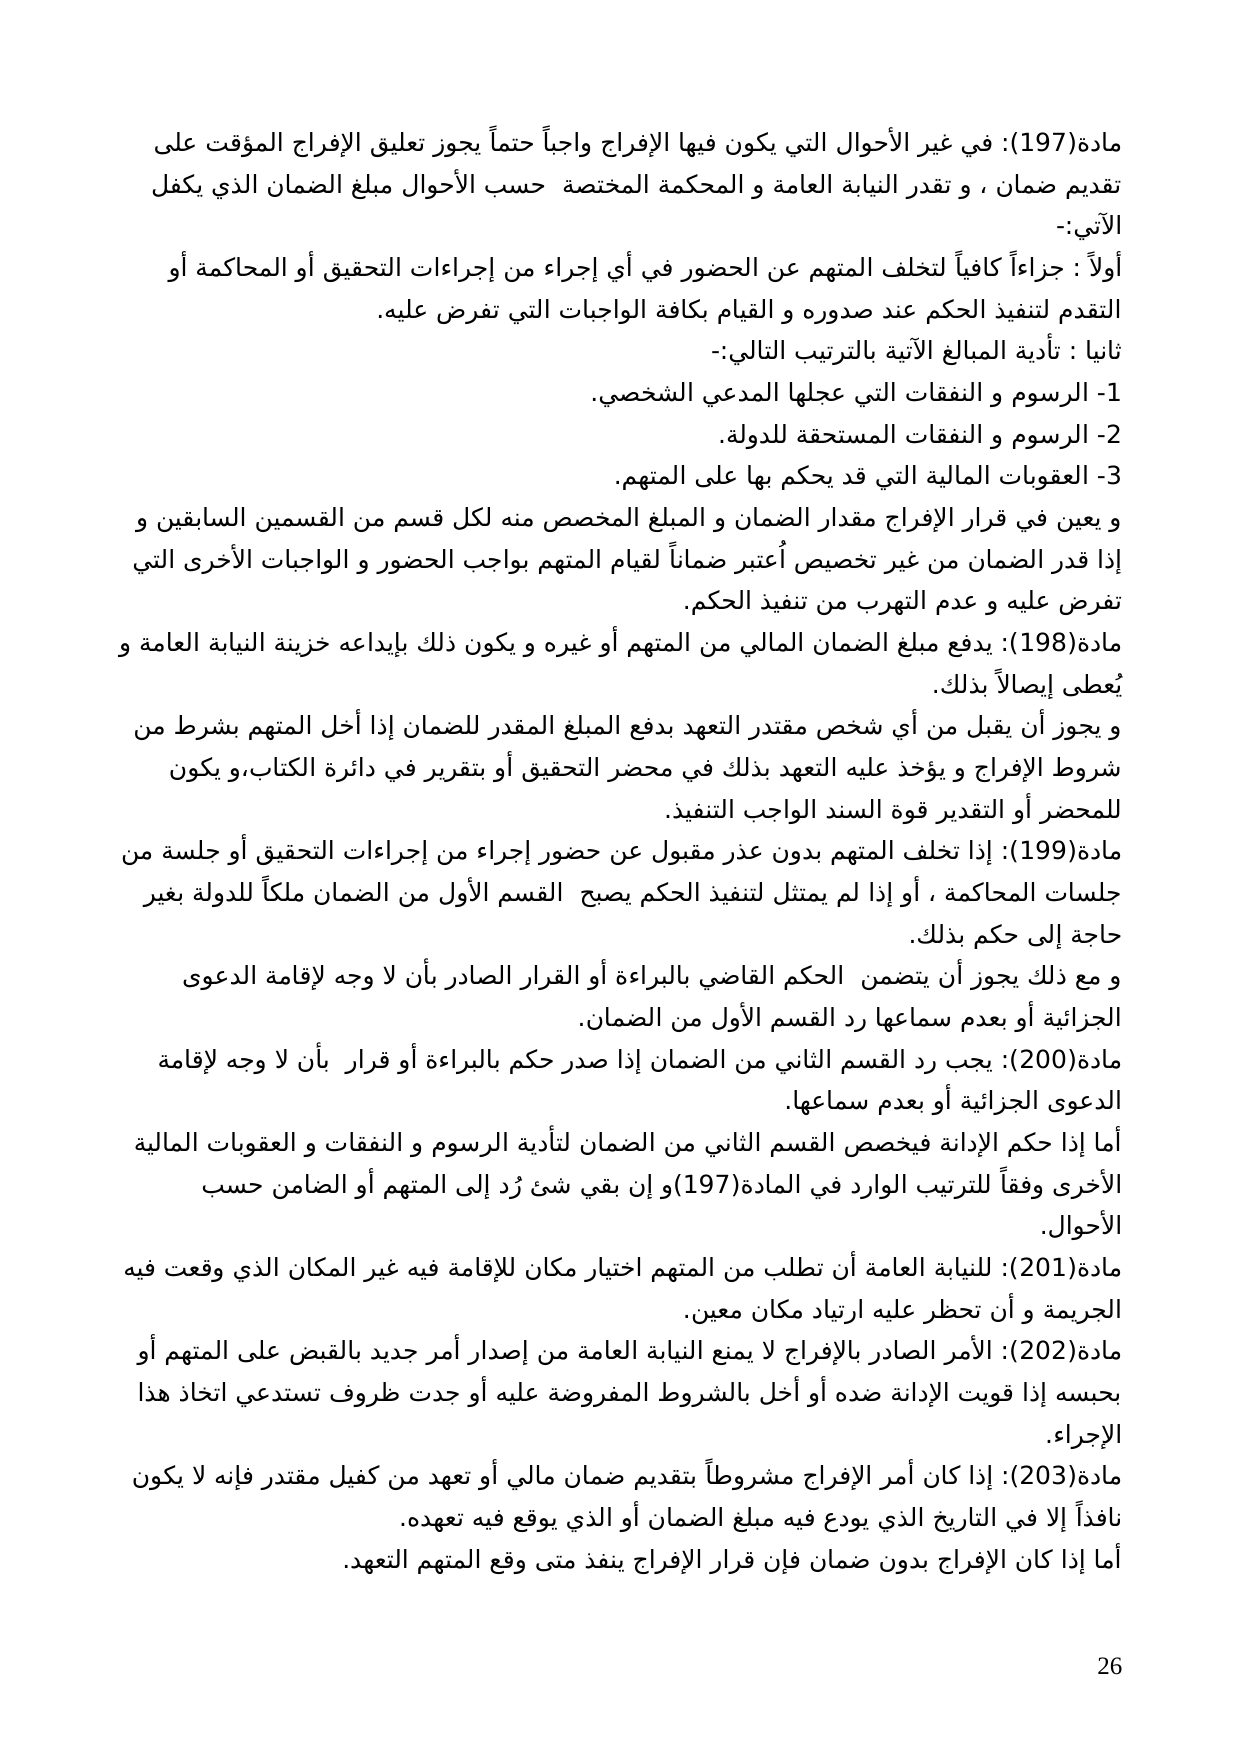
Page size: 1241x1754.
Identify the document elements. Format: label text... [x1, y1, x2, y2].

text و يجوز أن يقبل من أي شخص مقتدر التعهد بدفع المبلغ المقدر للضمان إذا أخل المتهم بشرط من شروط الإفراج و يؤخذ عليه التعهد بذلك في محضر التحقيق أو بتقرير في دائرة الكتاب،و يكون للمحضر أو التقدير قوة السند الواجب التنفيذ. [118, 701, 1122, 826]
text ثانيا : تأدية المبالغ الآتية بالترتيب التالي:- [118, 326, 1122, 368]
text مادة(203): إذا كان أمر الإفراج مشروطاً بتقديم ضمان مالي أو تعهد من كفيل مقتدر فإنه لا يكون نافذاً إلا في التاريخ الذي يودع فيه مبلغ الضمان أو الذي يوقع فيه تعهده. [118, 1451, 1122, 1535]
text 2- الرسوم و النفقات المستحقة للدولة. [118, 410, 1122, 451]
text مادة(200): يجب رد القسم الثاني من الضمان إذا صدر حكم بالبراءة أو قرار بأن لا وجه لإقامة الدعوى الجزائية أو بعدم سماعها. [118, 1035, 1122, 1118]
text أما إذا كان الإفراج بدون ضمان فإن قرار الإفراج ينفذ متى وقع المتهم التعهد. [118, 1535, 1122, 1576]
text أولاً : جزاءاً كافياً لتخلف المتهم عن الحضور في أي إجراء من إجراءات التحقيق أو المحاكمة أو التقدم لتنفيذ الحكم عند صدوره و القيام بكافة الواجبات التي تفرض عليه. [118, 243, 1122, 326]
text أما إذا حكم الإدانة فيخصص القسم الثاني من الضمان لتأدية الرسوم و النفقات و العقوبات المالية الأخرى وفقاً للترتيب الوارد في المادة(197)و إن بقي شئ رُد إلى المتهم أو الضامن حسب الأحوال. [118, 1118, 1122, 1243]
text مادة(201): للنيابة العامة أن تطلب من المتهم اختيار مكان للإقامة فيه غير المكان الذي وقعت فيه الجريمة و أن تحظر عليه ارتياد مكان معين. [118, 1243, 1122, 1326]
text و يعين في قرار الإفراج مقدار الضمان و المبلغ المخصص منه لكل قسم من القسمين السابقين و إذا قدر الضمان من غير تخصيص اُعتبر ضماناً لقيام المتهم بواجب الحضور و الواجبات الأخرى التي تفرض عليه و عدم التهرب من تنفيذ الحكم. [118, 493, 1122, 618]
text مادة(202): الأمر الصادر بالإفراج لا يمنع النيابة العامة من إصدار أمر جديد بالقبض على المتهم أو بحبسه إذا قويت الإدانة ضده أو أخل بالشروط المفروضة عليه أو جدت ظروف تستدعي اتخاذ هذا الإجراء. [118, 1326, 1122, 1451]
text مادة(198): يدفع مبلغ الضمان المالي من المتهم أو غيره و يكون ذلك بإيداعه خزينة النيابة العامة و يُعطى إيصالاً بذلك. [118, 618, 1122, 701]
text و مع ذلك يجوز أن يتضمن الحكم القاضي بالبراءة أو القرار الصادر بأن لا وجه لإقامة الدعوى الجزائية أو بعدم سماعها رد القسم الأول من الضمان. [118, 951, 1122, 1035]
text 3- العقوبات المالية التي قد يحكم بها على المتهم. [118, 451, 1122, 493]
text 1- الرسوم و النفقات التي عجلها المدعي الشخصي. [118, 368, 1122, 410]
text مادة(197): في غير الأحوال التي يكون فيها الإفراج واجباً حتماً يجوز تعليق الإفراج المؤقت على تقديم ضمان ، و تقدر النيابة العامة و المحكمة المختصة حسب الأحوال مبلغ الضمان الذي يكفل الآتي:- [118, 118, 1122, 243]
text مادة(199): إذا تخلف المتهم بدون عذر مقبول عن حضور إجراء من إجراءات التحقيق أو جلسة من جلسات المحاكمة ، أو إذا لم يمتثل لتنفيذ الحكم يصبح القسم الأول من الضمان ملكاً للدولة بغير حاجة إلى حكم بذلك. [118, 826, 1122, 951]
